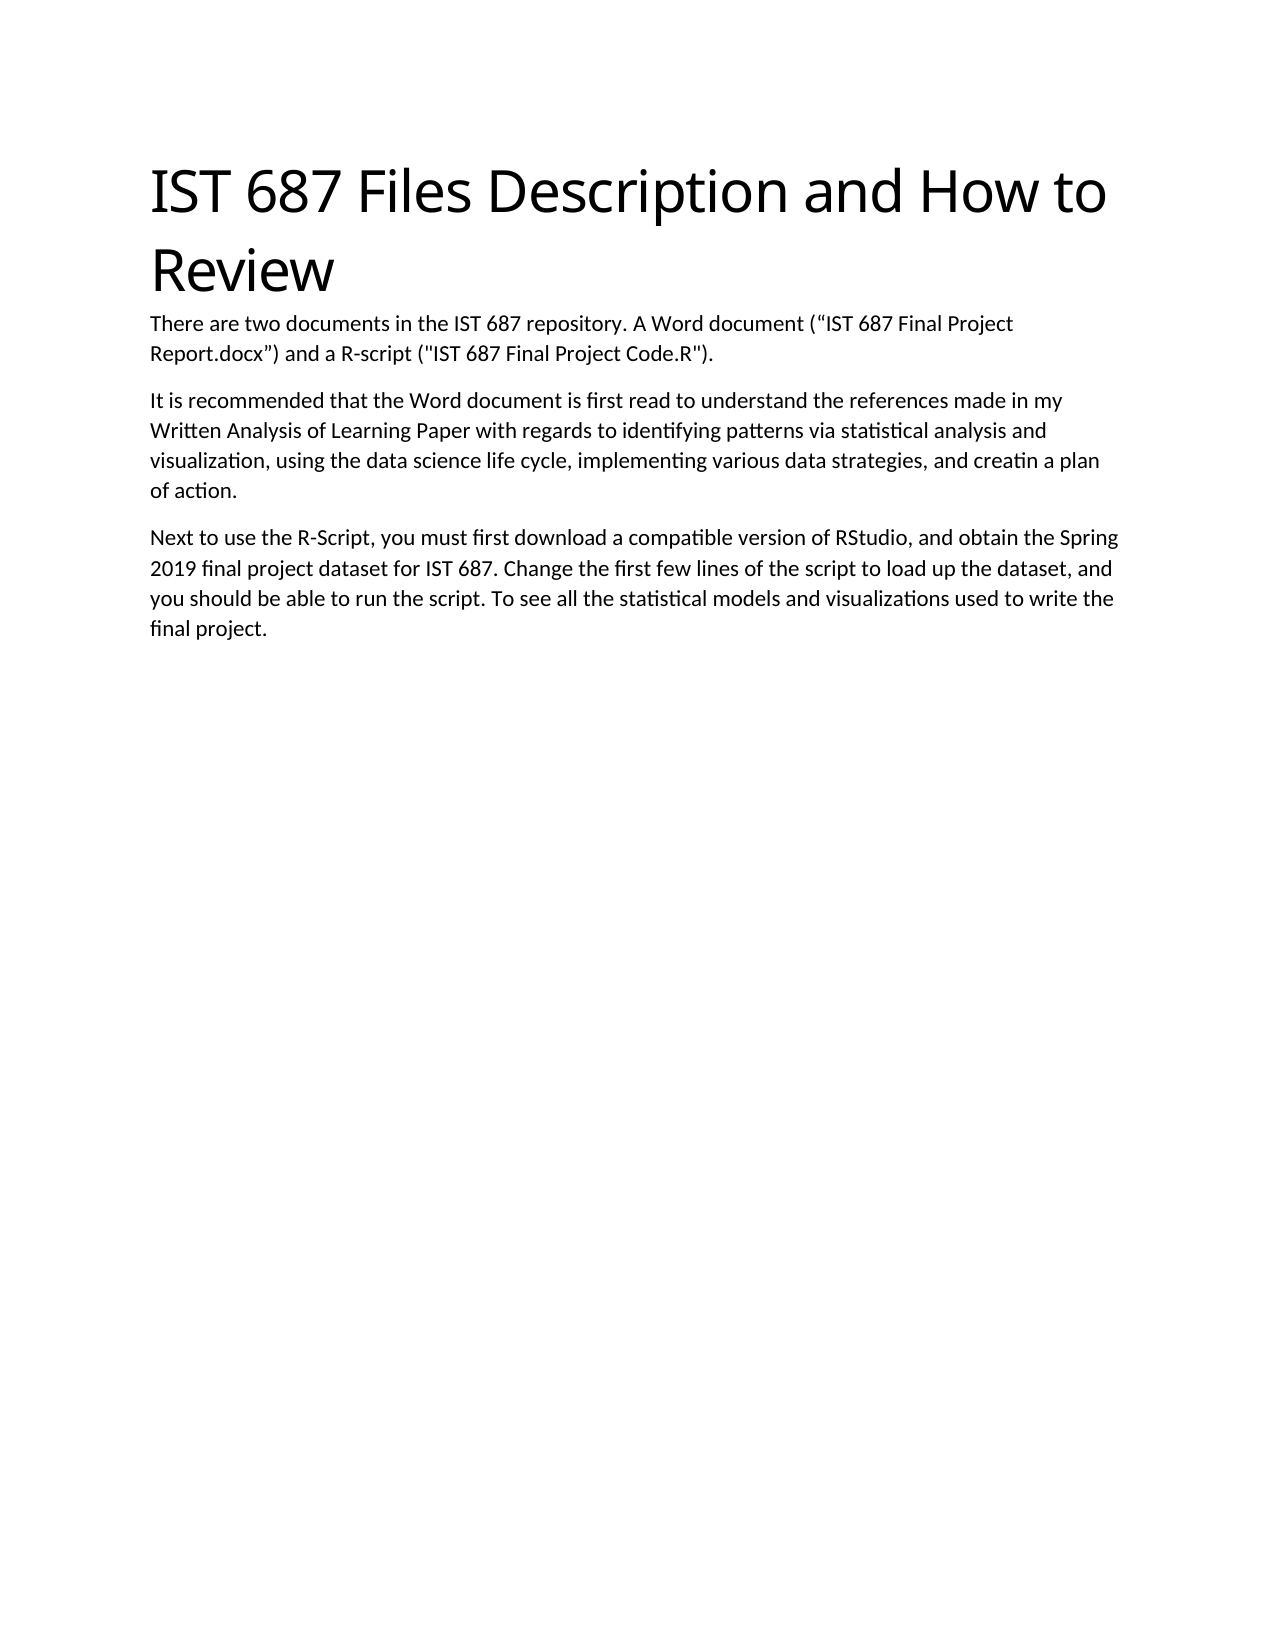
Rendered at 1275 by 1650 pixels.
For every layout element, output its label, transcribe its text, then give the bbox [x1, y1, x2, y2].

text There are two documents in the IST 687 repository. A Word document (“IST 687 Final Project Report.docx”) and a R-script ("IST 687 Final Project Code.R"). [150, 309, 1125, 367]
title IST 687 Files Description and How to Review [150, 150, 1125, 309]
text Next to use the R-Script, you must first download a compatible version of RStudio, and obtain the Spring 2019 final project dataset for IST 687. Change the first few lines of the script to load up the dataset, and you should be able to run the script. To see all the statistical models and visualizations used to write the final project. [150, 523, 1125, 642]
text It is recommended that the Word document is first read to understand the references made in my Written Analysis of Learning Paper with regards to identifying patterns via statistical analysis and visualization, using the data science life cycle, implementing various data strategies, and creatin a plan of action. [150, 386, 1125, 505]
